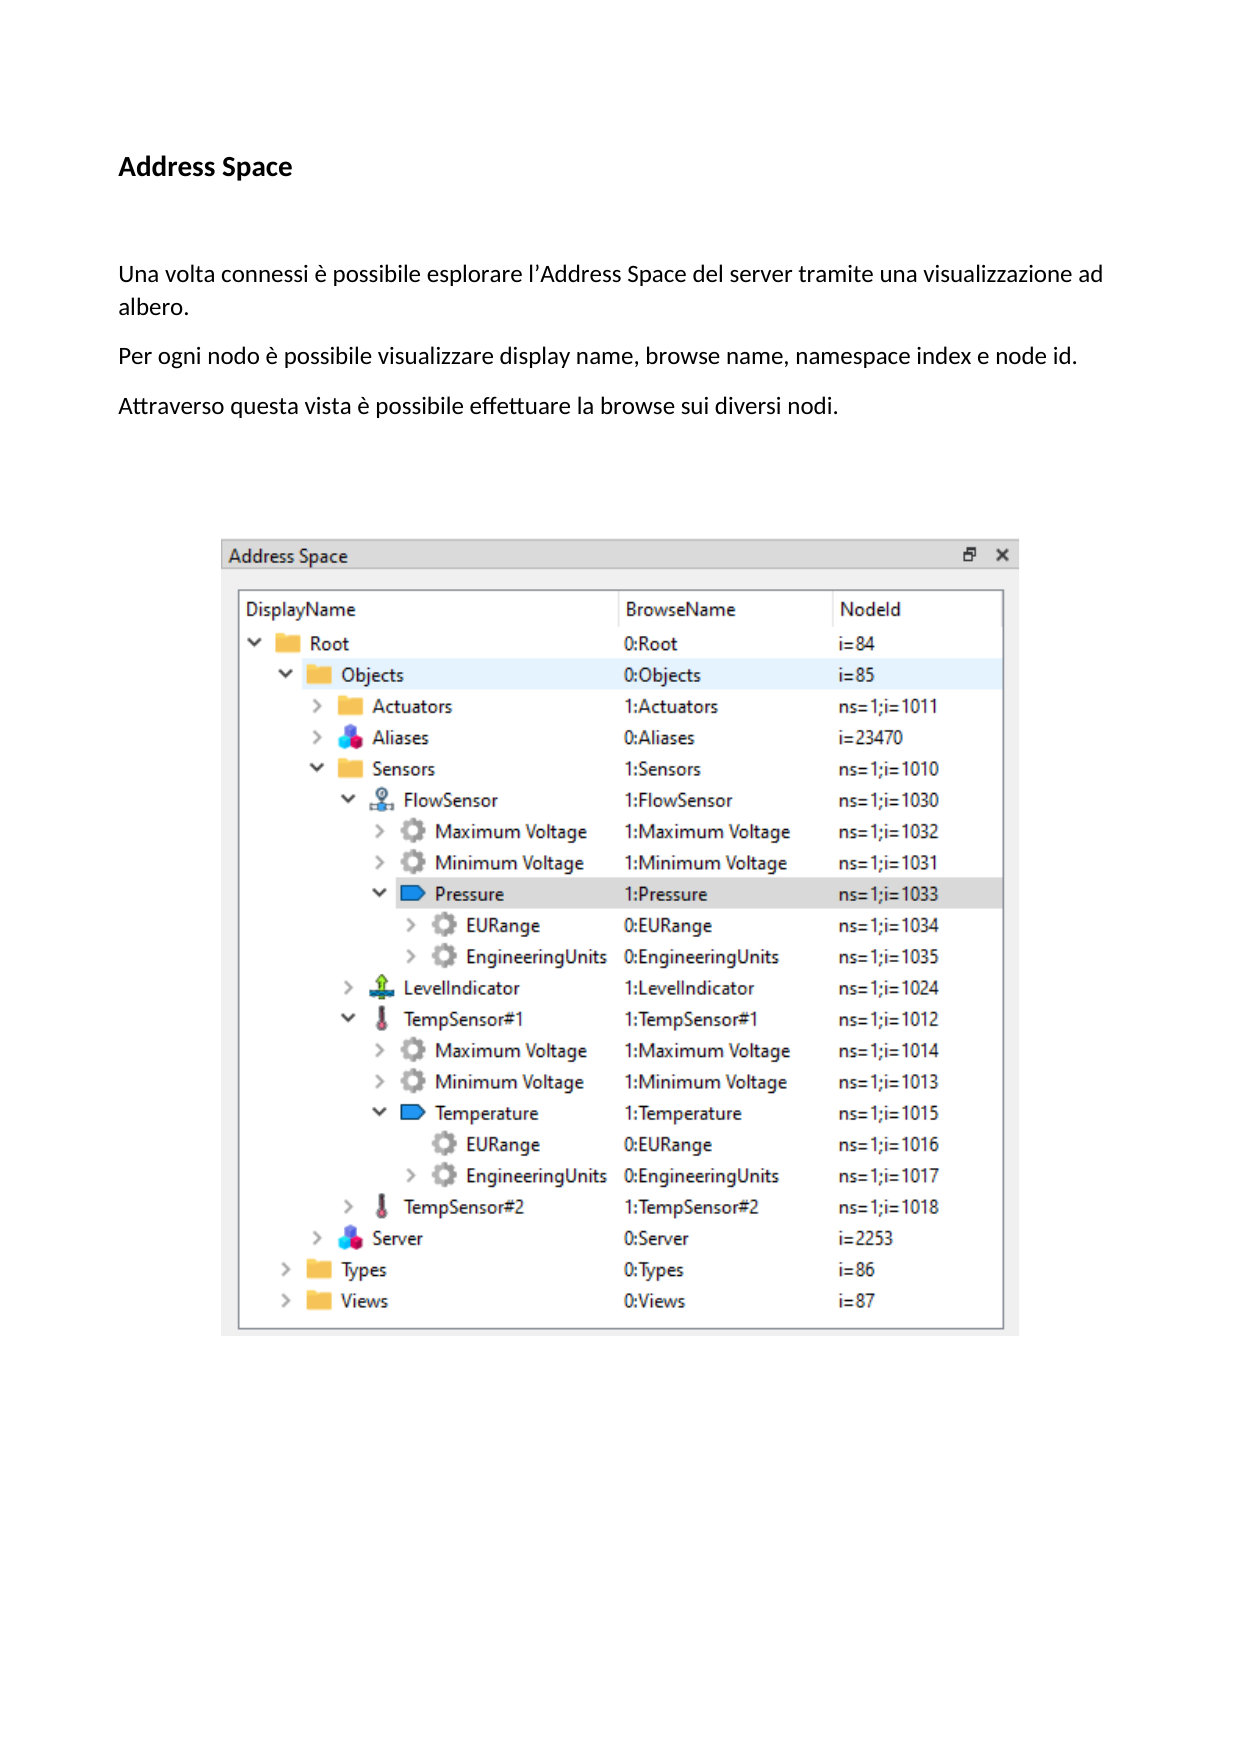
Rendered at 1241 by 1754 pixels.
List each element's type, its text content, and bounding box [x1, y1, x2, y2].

text Attraverso questa vista è possibile effettuare la browse sui diversi nodi. [118, 390, 1122, 420]
text Una volta connessi è possibile esplorare l’Address Space del server tramite una visualizzazione ad albero. [118, 258, 1122, 321]
text Address Space [118, 148, 1122, 183]
text Per ogni nodo è possibile visualizzare display name, browse name, namespace index e node id. [118, 340, 1122, 371]
picture [221, 538, 1020, 1336]
